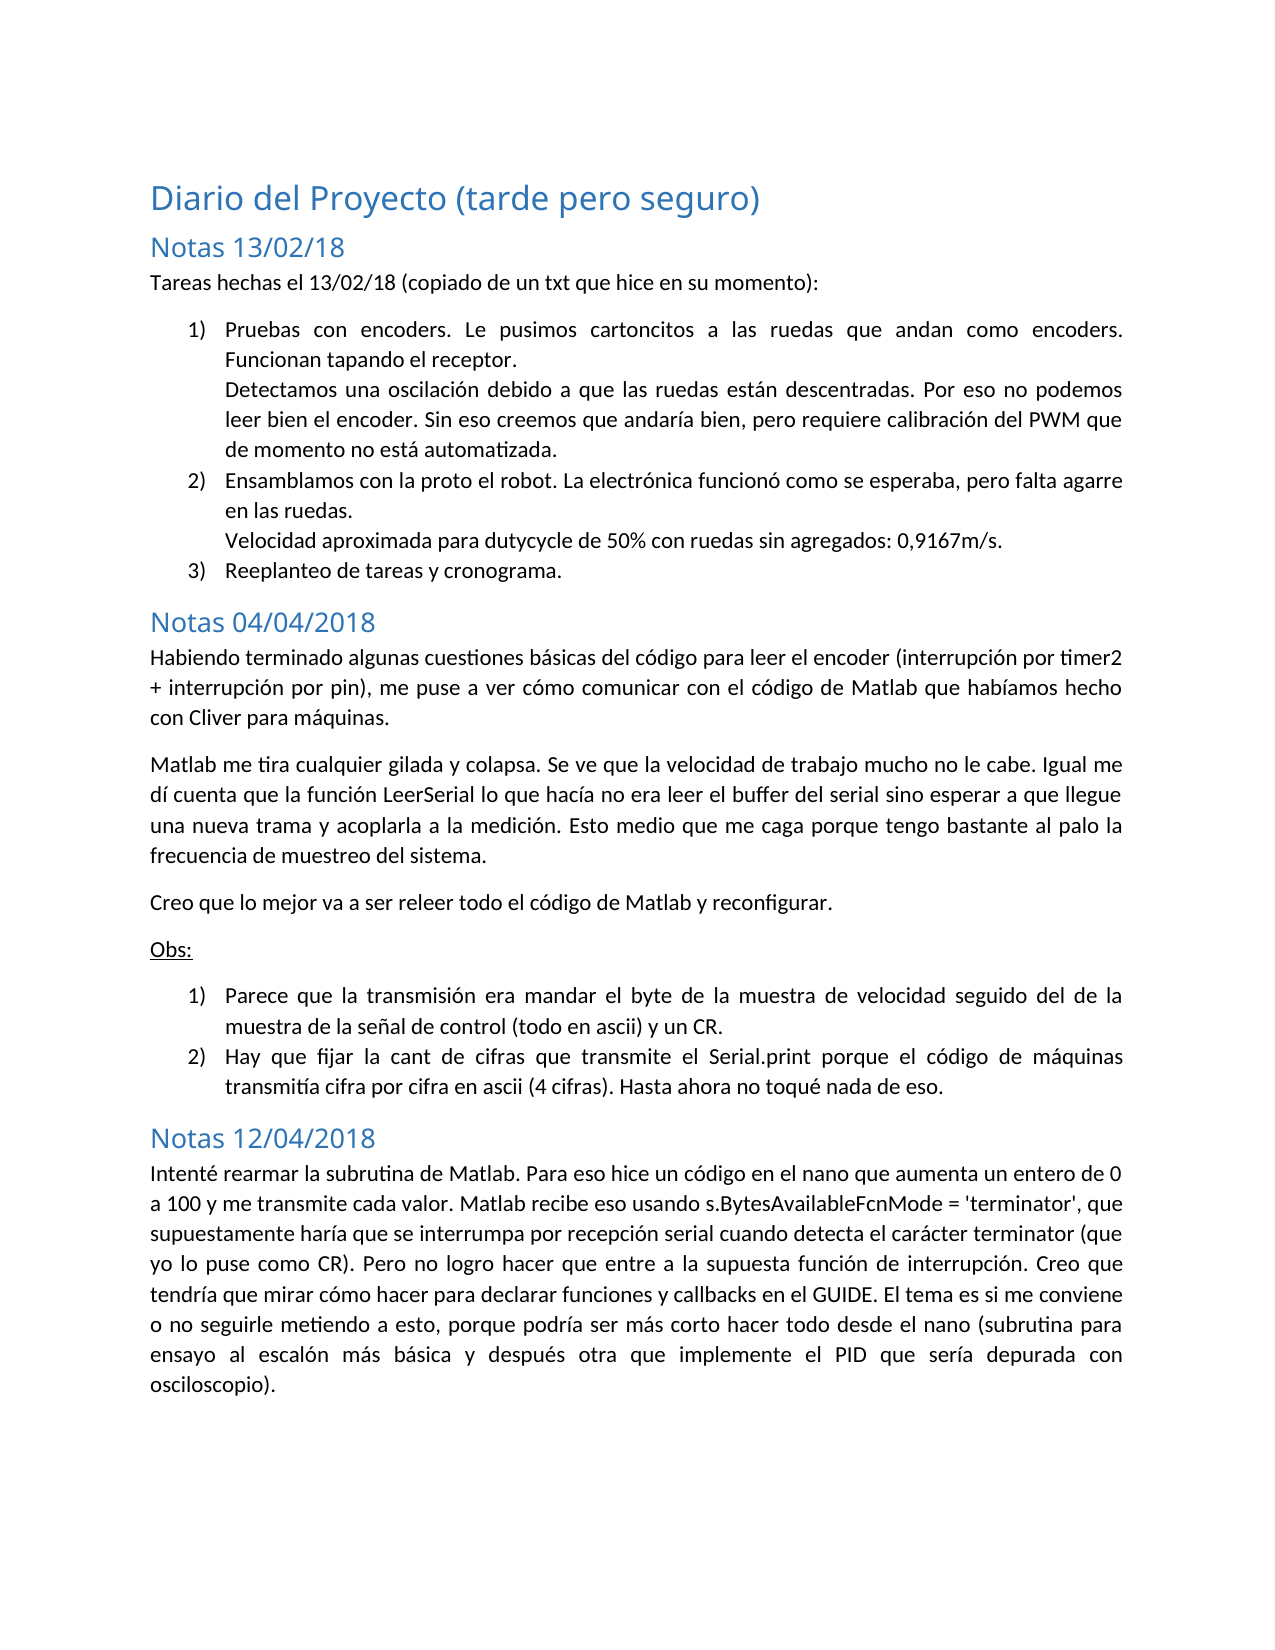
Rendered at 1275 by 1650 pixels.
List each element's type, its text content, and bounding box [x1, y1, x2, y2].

subtitle Notas 04/04/2018 [150, 603, 1125, 640]
list Velocidad aproximada para dutycycle de 50% con ruedas sin agregados: 0,9167m/s. [225, 526, 1125, 554]
text Tareas hechas el 13/02/18 (copiado de un txt que hice en su momento): [150, 268, 1125, 296]
list Reeplanteo de tareas y cronograma. [187, 556, 1125, 584]
subtitle Notas 12/04/2018 [150, 1119, 1125, 1156]
text Matlab me tira cualquier gilada y colapsa. Se ve que la velocidad de trabajo mucho no le cabe. Igual me dí cuenta que la función LeerSerial lo que hacía no era leer el buffer del serial sino esperar a que llegue una nueva trama y acoplarla a la medición. Esto medio que me caga porque tengo bastante al palo la frecuencia de muestreo del sistema. [150, 750, 1125, 869]
list Detectamos una oscilación debido a que las ruedas están descentradas. Por eso no podemos leer bien el encoder. Sin eso creemos que andaría bien, pero requiere calibración del PWM que de momento no está automatizada. [225, 375, 1125, 464]
list Pruebas con encoders. Le pusimos cartoncitos a las ruedas que andan como encoders. Funcionan tapando el receptor. [187, 315, 1125, 373]
text Creo que lo mejor va a ser releer todo el código de Matlab y reconfigurar. [150, 888, 1125, 916]
list Parece que la transmisión era mandar el byte de la muestra de velocidad seguido del de la muestra de la señal de control (todo en ascii) y un CR. [187, 982, 1125, 1040]
list Ensamblamos con la proto el robot. La electrónica funcionó como se esperaba, pero falta agarre en las ruedas. [187, 466, 1125, 524]
text Intenté rearmar la subrutina de Matlab. Para eso hice un código en el nano que aumenta un entero de 0 a 100 y me transmite cada valor. Matlab recibe eso usando s.BytesAvailableFcnMode = 'terminator', que supuestamente haría que se interrumpa por recepción serial cuando detecta el carácter terminator (que yo lo puse como CR). Pero no logro hacer que entre a la supuesta función de interrupción. Creo que tendría que mirar cómo hacer para declarar funciones y callbacks en el GUIDE. El tema es si me conviene o no seguirle metiendo a esto, porque podría ser más corto hacer todo desde el nano (subrutina para ensayo al escalón más básica y después otra que implemente el PID que sería depurada con osciloscopio). [150, 1159, 1125, 1398]
text Obs: [150, 935, 1125, 963]
subtitle Diario del Proyecto (tarde pero seguro) [150, 175, 1125, 220]
list Hay que fijar la cant de cifras que transmite el Serial.print porque el código de máquinas transmitía cifra por cifra en ascii (4 cifras). Hasta ahora no toqué nada de eso. [187, 1042, 1125, 1100]
text Habiendo terminado algunas cuestiones básicas del código para leer el encoder (interrupción por timer2 + interrupción por pin), me puse a ver cómo comunicar con el código de Matlab que habíamos hecho con Cliver para máquinas. [150, 643, 1125, 732]
subtitle Notas 13/02/18 [150, 228, 1125, 265]
